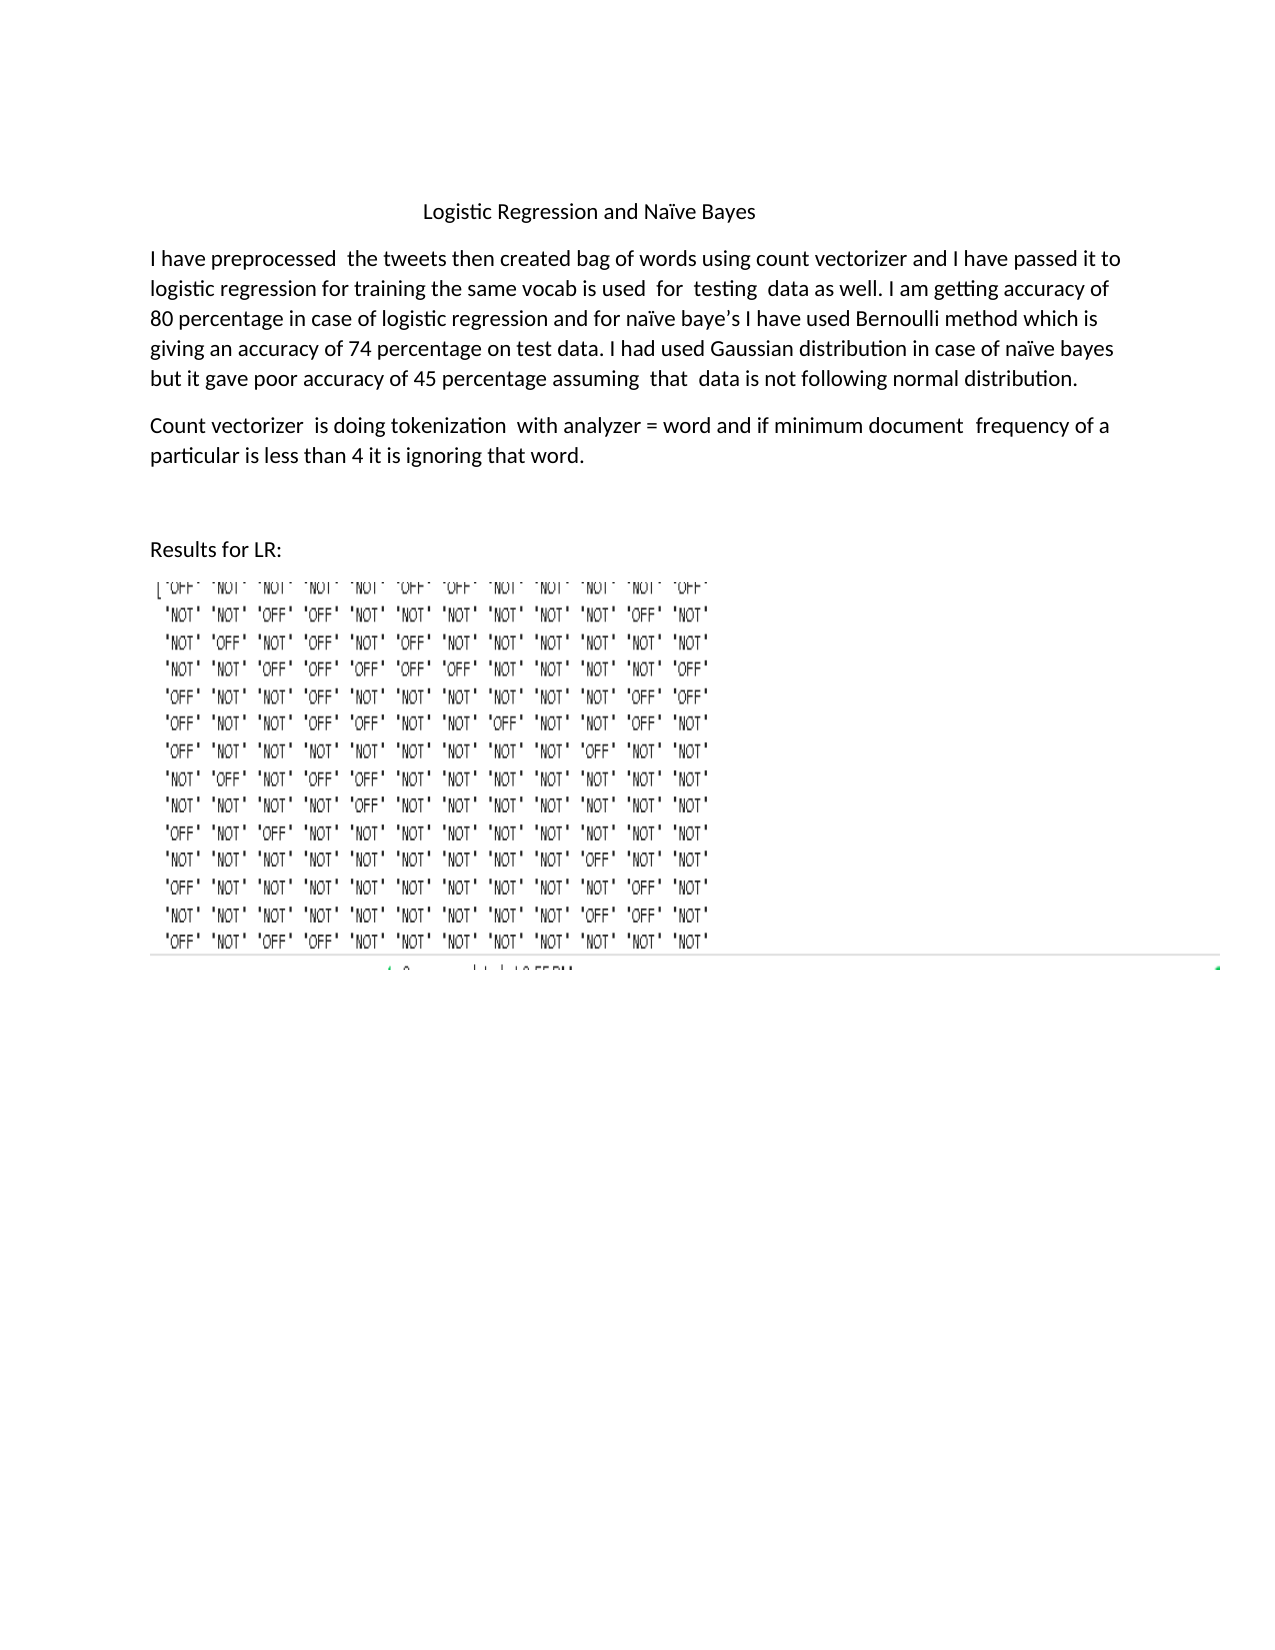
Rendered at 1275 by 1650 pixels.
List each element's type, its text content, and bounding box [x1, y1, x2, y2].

text I have preprocessed the tweets then created bag of words using count vectorizer and I have passed it to logistic regression for training the same vocab is used for testing data as well. I am getting accuracy of 80 percentage in case of logistic regression and for naïve baye’s I have used Bernoulli method which is giving an accuracy of 74 percentage on test data. I had used Gaussian distribution in case of naïve bayes but it gave poor accuracy of 45 percentage assuming that data is not following normal distribution. [150, 244, 1125, 393]
text Count vectorizer is doing tokenization with analyzer = word and if minimum document frequency of a particular is less than 4 it is ignoring that word. [150, 411, 1125, 470]
text Results for LR: [150, 535, 1125, 563]
picture [150, 582, 1220, 970]
text Logistic Regression and Naïve Bayes [150, 197, 1125, 225]
